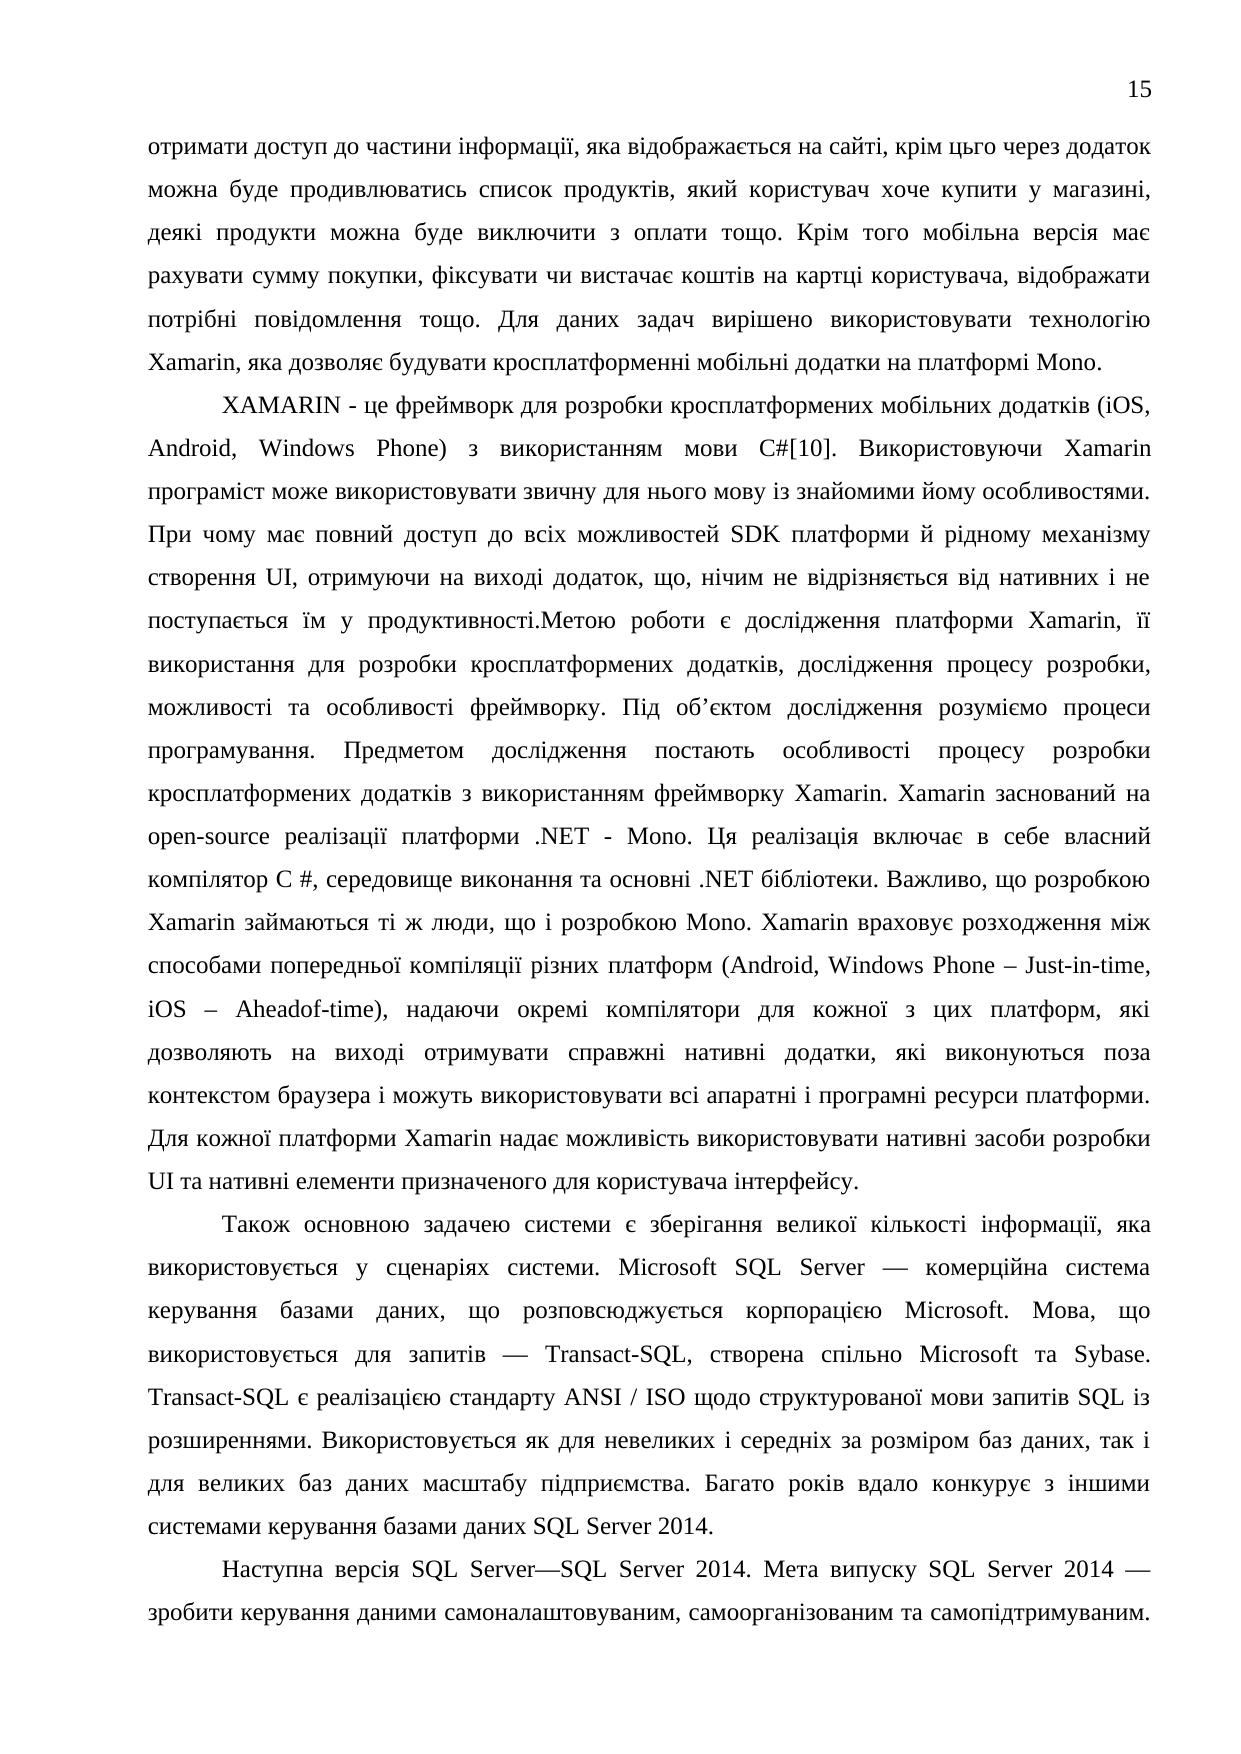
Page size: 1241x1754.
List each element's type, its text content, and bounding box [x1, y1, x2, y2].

text XAMARIN - це фреймворк для розробки кросплатформених мобільних додатків (iOS, Android, Windows Phone) з використанням мови C#[10]. Використовуючи Xamarin програміст може використовувати звичну для нього мову із знайомими йому особливостями. При чому має повний доступ до всіх можливостей SDK платформи й рідному механізму створення UI, отримуючи на виході додаток, що, нічим не відрізняється від нативних і не поступається їм у продуктивності.Метою роботи є дослідження платформи Xamarin, її використання для розробки кросплатформених додатків, дослідження процесу розробки, можливості та особливості фреймворку. Під об’єктом дослідження розуміємо процеси програмування. Предметом дослідження постають особливості процесу розробки кросплатформених додатків з використанням фреймворку Xamarin. Xamarin заснований на open-source реалізації платформи .NET - Mono. Ця реалізація включає в себе власний компілятор C #, середовище виконання та основні .NET бібліотеки. Важливо, що розробкою Xamarin займаються ті ж люди, що і розробкою Mono. Xamarin враховує розходження між способами попередньої компіляції різних платформ (Android, Windows Phone – Just-in-time, iOS – Aheadof-time), надаючи окремі компілятори для кожної з цих платформ, які дозволяють на виході отримувати справжні нативні додатки, які виконуються поза контекстом браузера і можуть використовувати всі апаратні і програмні ресурси платформи. Для кожної платформи Xamarin надає можливість використовувати нативні засоби розробки UI та нативні елементи призначеного для користувача інтерфейсу. [148, 390, 1152, 1195]
